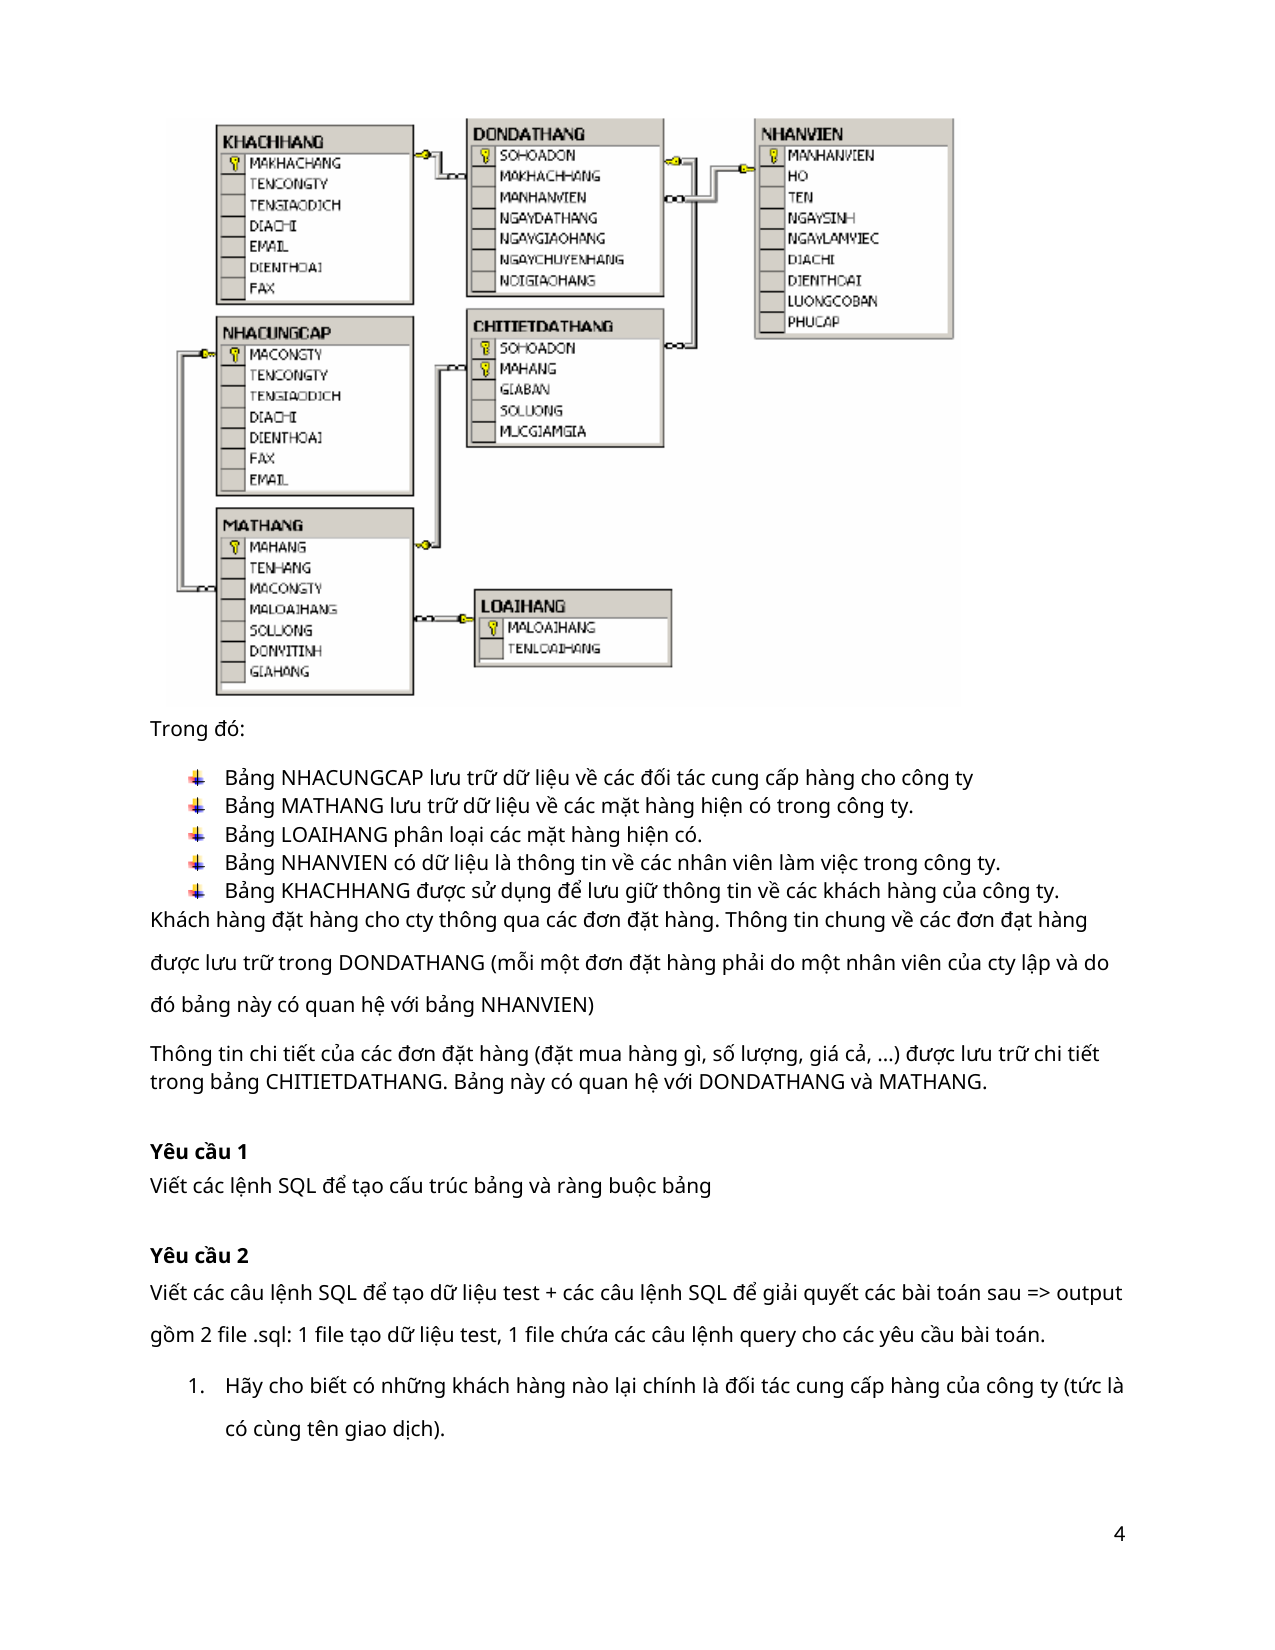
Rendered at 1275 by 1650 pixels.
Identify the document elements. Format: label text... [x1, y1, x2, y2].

picture [188, 825, 205, 842]
text Khách hàng đặt hàng cho cty thông qua các đơn đặt hàng. Thông tin chung về các đơn đạt hàng được lưu trữ trong DONDATHANG (mỗi một đơn đặt hàng phải do một nhân viên của cty lập và do đó bảng này có quan hệ với bảng NHANVIEN) [150, 905, 1125, 1019]
text Thông tin chi tiết của các đơn đặt hàng (đặt mua hàng gì, số lượng, giá cả, …) được lưu trữ chi tiết trong bảng CHITIETDATHANG. Bảng này có quan hệ với DONDATHANG và MATHANG. [150, 1039, 1125, 1096]
text Viết các câu lệnh SQL để tạo dữ liệu test + các câu lệnh SQL để giải quyết các bài toán sau => output gồm 2 file .sql: 1 file tạo dữ liệu test, 1 file chứa các câu lệnh query cho các yêu cầu bài toán. [150, 1278, 1125, 1349]
picture [188, 796, 205, 814]
text Trong đó: [150, 714, 1125, 742]
list Bảng MATHANG lưu trữ dữ liệu về các mặt hàng hiện có trong công ty. [187, 791, 1125, 820]
text Viết các lệnh SQL để tạo cấu trúc bảng và ràng buộc bảng [150, 1172, 1125, 1200]
picture [188, 882, 205, 899]
text Yêu cầu 2 [150, 1241, 1125, 1269]
list Bảng NHACUNGCAP lưu trữ dữ liệu về các đối tác cung cấp hàng cho công ty [187, 763, 1125, 791]
picture [188, 853, 205, 871]
list Bảng NHANVIEN có dữ liệu là thông tin về các nhân viên làm việc trong công ty. [187, 848, 1125, 877]
list Hãy cho biết có những khách hàng nào lại chính là đối tác cung cấp hàng của công ty (tức là có cùng tên giao dịch). [187, 1371, 1125, 1442]
picture [188, 768, 205, 786]
text Yêu cầu 1 [150, 1137, 1125, 1165]
list Bảng KHACHHANG được sử dụng để lưu giữ thông tin về các khách hàng của công ty. [187, 877, 1125, 905]
list Bảng LOAIHANG phân loại các mặt hàng hiện có. [187, 820, 1125, 848]
